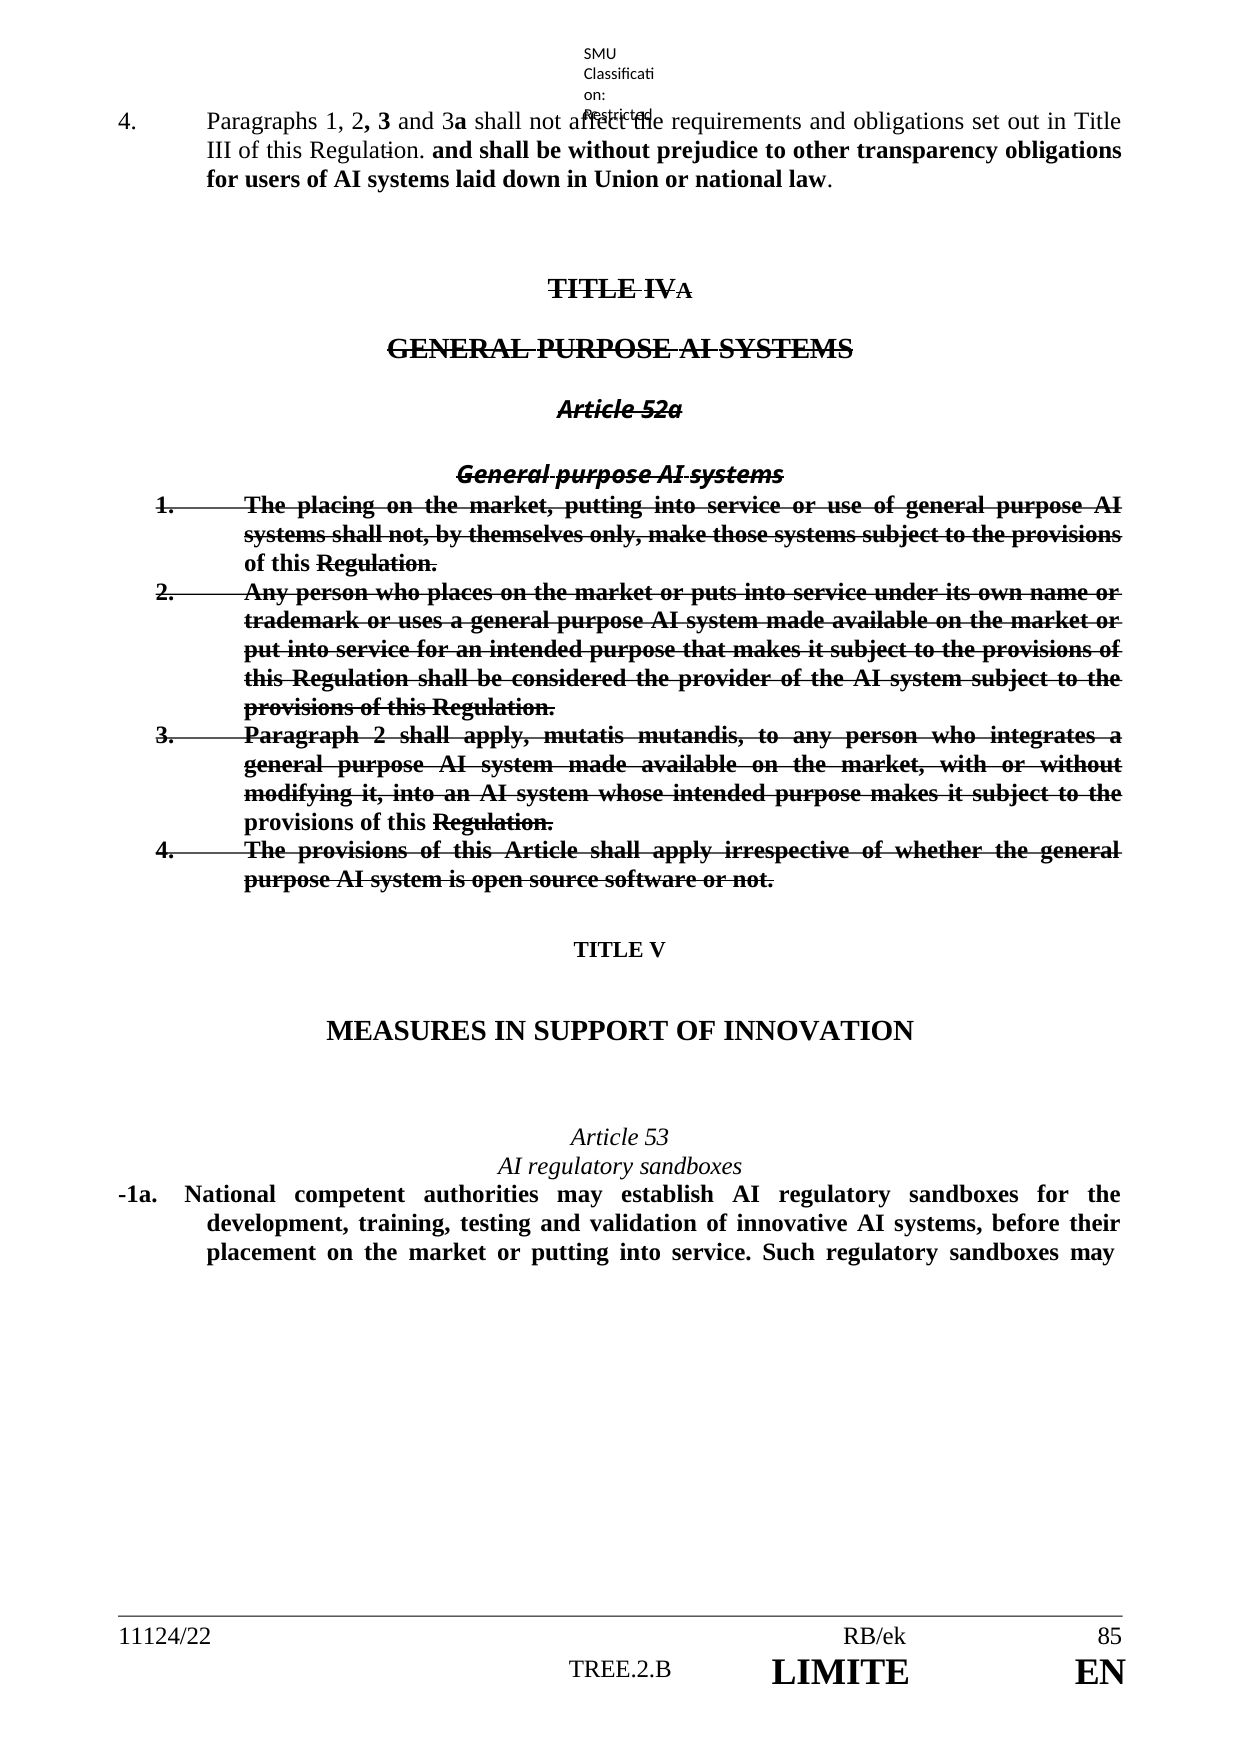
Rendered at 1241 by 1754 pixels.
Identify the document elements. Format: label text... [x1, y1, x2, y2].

text AI regulatory sandboxes [126, 1151, 1114, 1179]
list Paragraphs 1, 2, 3 and 3a shall not affect the requirements and obligations set out in Title III of this Regulation. and shall be without prejudice to other transparency obligations for users of AI systems laid down in Union or national law. [118, 106, 1123, 193]
text GENERAL PURPOSE AI SYSTEMS [126, 331, 1114, 365]
text Article 53 [126, 1122, 1114, 1151]
text Article 52a [126, 392, 1114, 426]
list Paragraph 2 shall apply, mutatis mutandis, to any person who integrates a general purpose AI system made available on the market, with or without modifying it, into an AI system whose intended purpose makes it subject to the provisions of this Regulation. [155, 721, 1122, 836]
text General purpose AI systems [126, 456, 1114, 491]
subtitle MEASURES IN SUPPORT OF INNOVATION [126, 1013, 1114, 1047]
list The provisions of this Article shall apply irrespective of whether the general purpose AI system is open source software or not. [155, 836, 1121, 893]
subtitle TITLE IVA [126, 272, 1114, 305]
list The placing on the market, putting into service or use of general purpose AI systems shall not, by themselves only, make those systems subject to the provisions of this Regulation. [155, 491, 1122, 577]
text TITLE V [126, 936, 1114, 962]
list Any person who places on the market or puts into service under its own name or trademark or uses a general purpose AI system made available on the market or put into service for an intended purpose that makes it subject to the provisions of this Regulation shall be considered the provider of the AI system subject to the provisions of this Regulation. [155, 577, 1122, 721]
text -1a. National competent authorities may establish AI regulatory sandboxes for the development, training, testing and validation of innovative AI systems, before their placement on the market or putting into service. Such regulatory sandboxes may [118, 1179, 1122, 1266]
